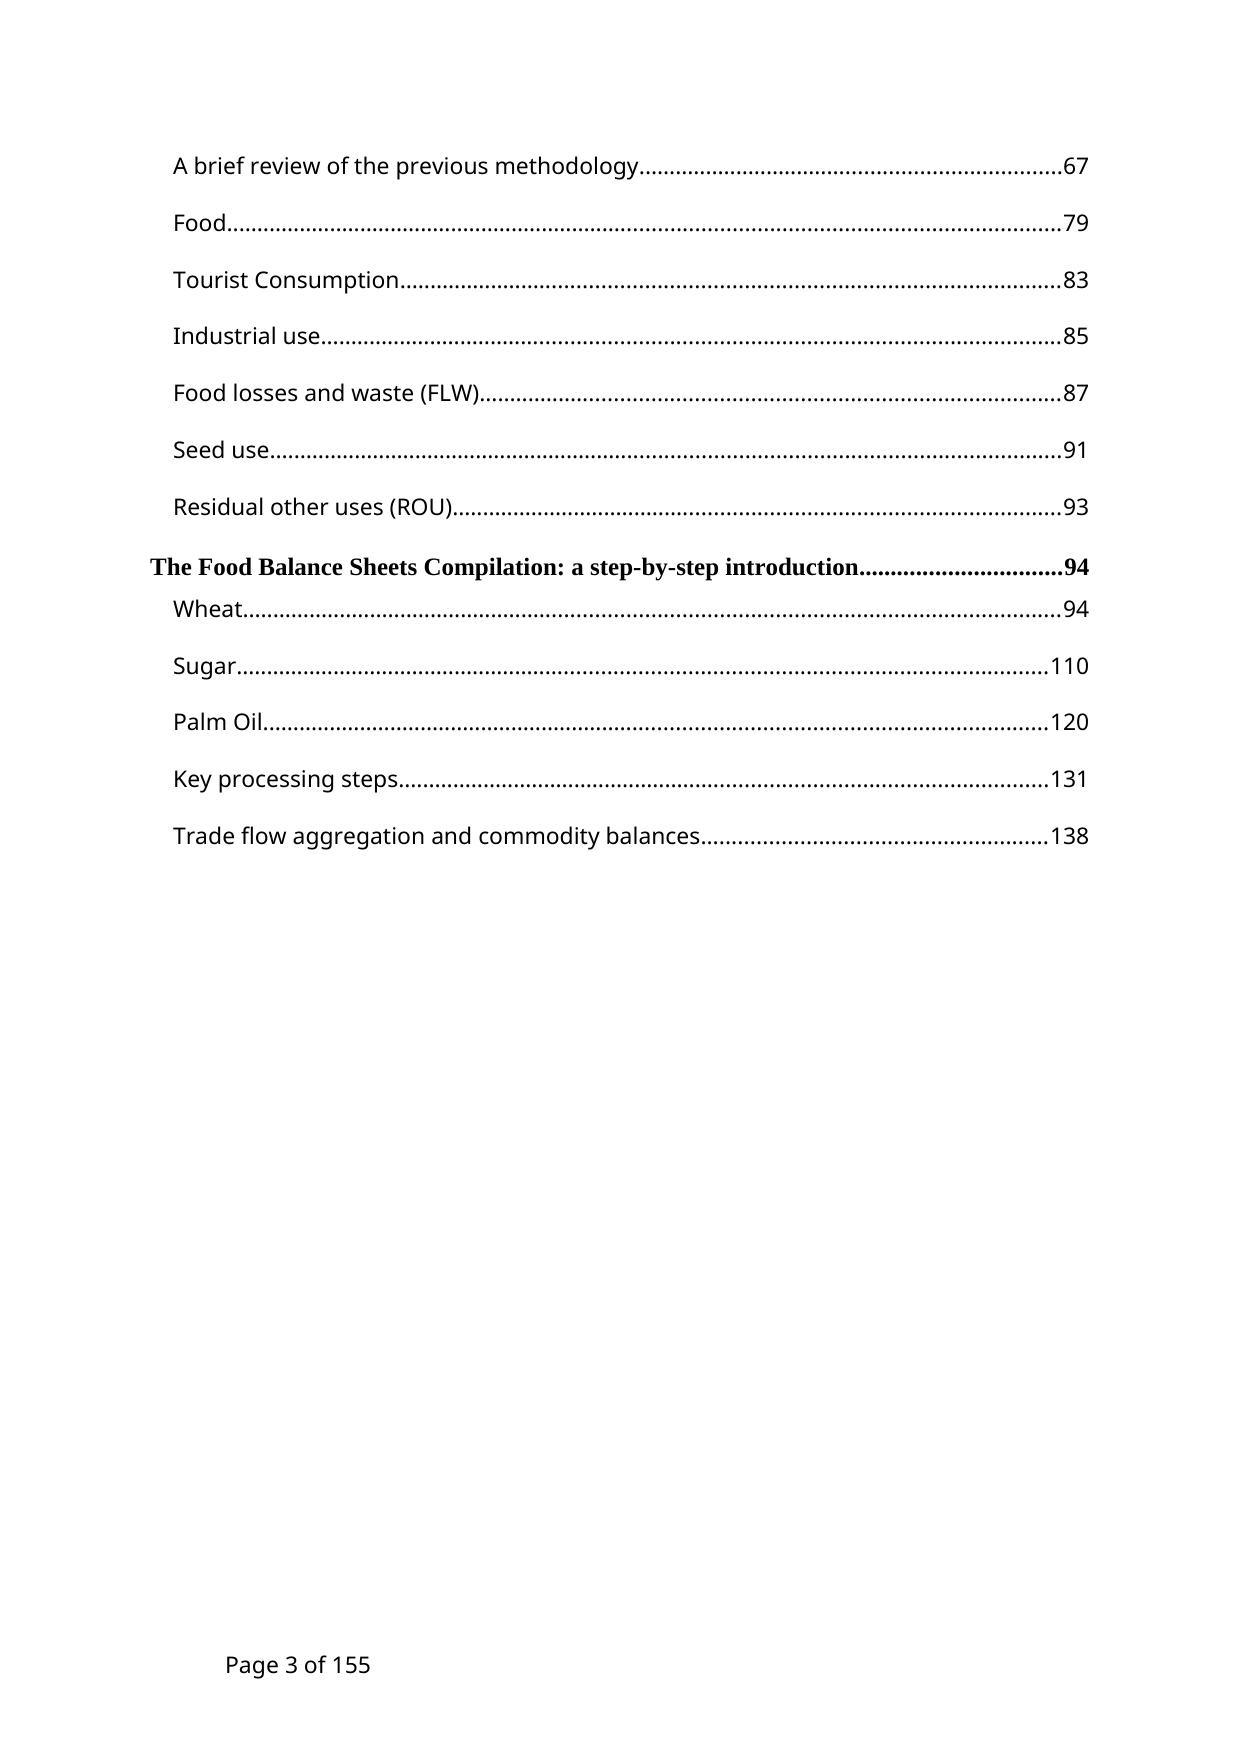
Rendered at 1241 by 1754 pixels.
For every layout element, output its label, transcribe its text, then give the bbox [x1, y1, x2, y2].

text Seed use 91 [173, 434, 1090, 465]
text Food 79 [173, 207, 1090, 238]
text Tourist Consumption 83 [173, 263, 1090, 295]
text Residual other uses (ROU) 93 [173, 491, 1090, 522]
text Palm Oil 120 [173, 706, 1090, 738]
text Trade flow aggregation and commodity balances 138 [173, 820, 1090, 851]
text Food losses and waste (FLW) 87 [173, 377, 1090, 408]
text A brief review of the previous methodology 67 [173, 150, 1090, 181]
text Wheat 94 [173, 593, 1090, 624]
text The Food Balance Sheets Compilation: a step-by-step introduction 94 [150, 552, 1090, 580]
text Sugar 110 [173, 649, 1090, 681]
text Industrial use 85 [173, 320, 1090, 352]
text Key processing steps 131 [173, 763, 1090, 794]
